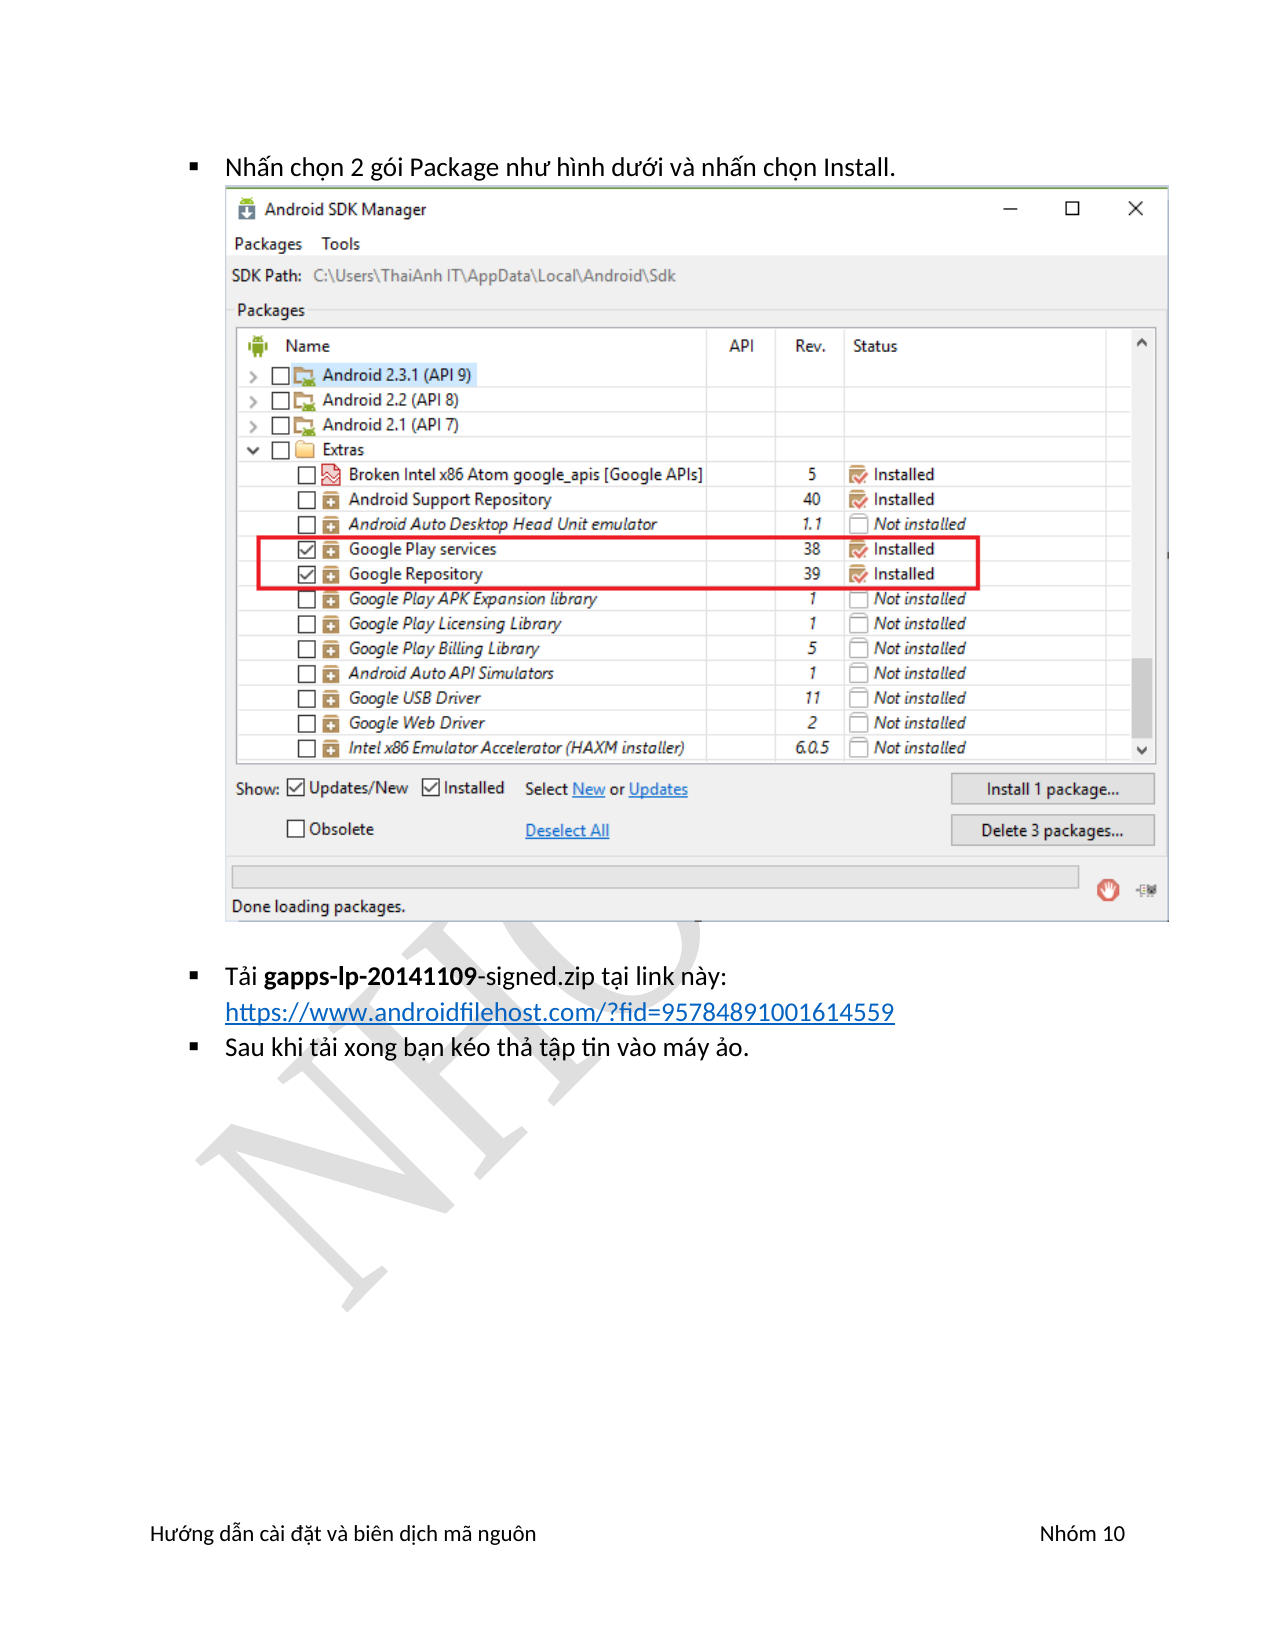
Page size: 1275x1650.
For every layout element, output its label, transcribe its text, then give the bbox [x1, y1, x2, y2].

picture [225, 185, 1169, 922]
list Tải gapps-lp-20141109-signed.zip tại link này: https://www.androidfilehost.com/?fid=95784891001614559 [187, 959, 1125, 1028]
list Sau khi tải xong bạn kéo thả tập tin vào máy ảo. [187, 1030, 1125, 1063]
list Nhấn chọn 2 gói Package như hình dưới và nhấn chọn Install. [187, 150, 1125, 183]
